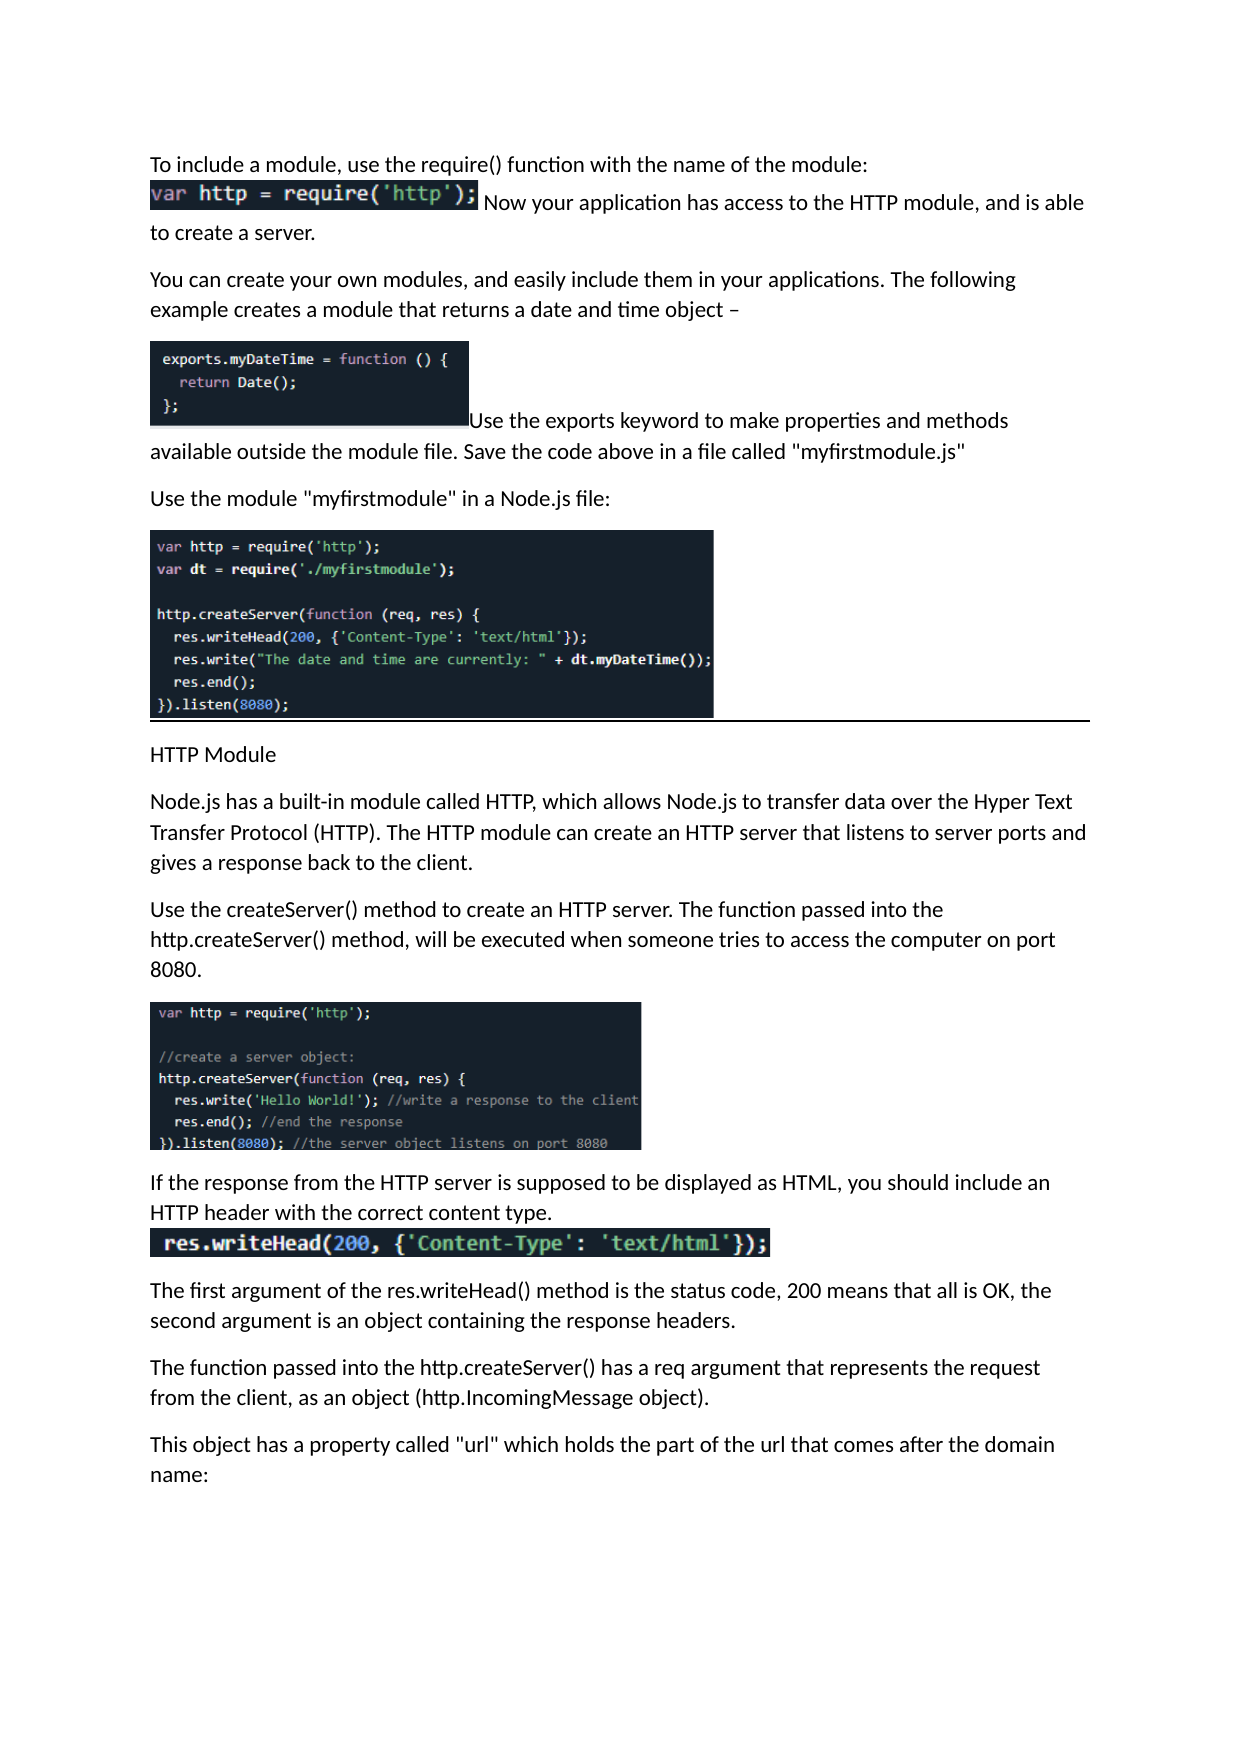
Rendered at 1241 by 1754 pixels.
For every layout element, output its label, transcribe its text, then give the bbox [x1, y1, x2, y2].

text To include a module, use the require() function with the name of the module: Now your application has access to the HTTP module, and is able to create a server. [150, 150, 1090, 246]
picture [150, 180, 479, 210]
text Use the exports keyword to make properties and methods available outside the module file. Save the code above in a file called "myfirstmodule.js" [150, 342, 1090, 465]
text The function passed into the http.createServer() has a req argument that represents the request from the client, as an object (http.IncomingMessage object). [150, 1353, 1090, 1411]
text HTTP Module [150, 741, 1090, 768]
text Use the createServer() method to create an HTTP server. The function passed into the http.createServer() method, will be executed when someone tries to access the computer on port 8080. [150, 895, 1090, 983]
picture [150, 1228, 771, 1257]
picture [150, 1002, 642, 1150]
picture [150, 530, 714, 718]
text Node.js has a built-in module called HTTP, which allows Node.js to transfer data over the Hyper Text Transfer Protocol (HTTP). The HTTP module can create an HTTP server that listens to server ports and gives a response back to the client. [150, 787, 1090, 876]
text If the response from the HTTP server is supposed to be displayed as HTML, you should include an HTTP header with the correct content type. [150, 1168, 1090, 1257]
text The first argument of the res.writeHead() method is the status code, 200 means that all is OK, the second argument is an object containing the response headers. [150, 1276, 1090, 1334]
text Use the module "myfirstmodule" in a Node.js file: [150, 484, 1090, 512]
text This object has a property called "url" which holds the part of the url that comes after the domain name: [150, 1430, 1090, 1488]
text You can create your own modules, and easily include them in your applications. The following example creates a module that returns a date and time object – [150, 265, 1090, 323]
picture [150, 341, 469, 429]
